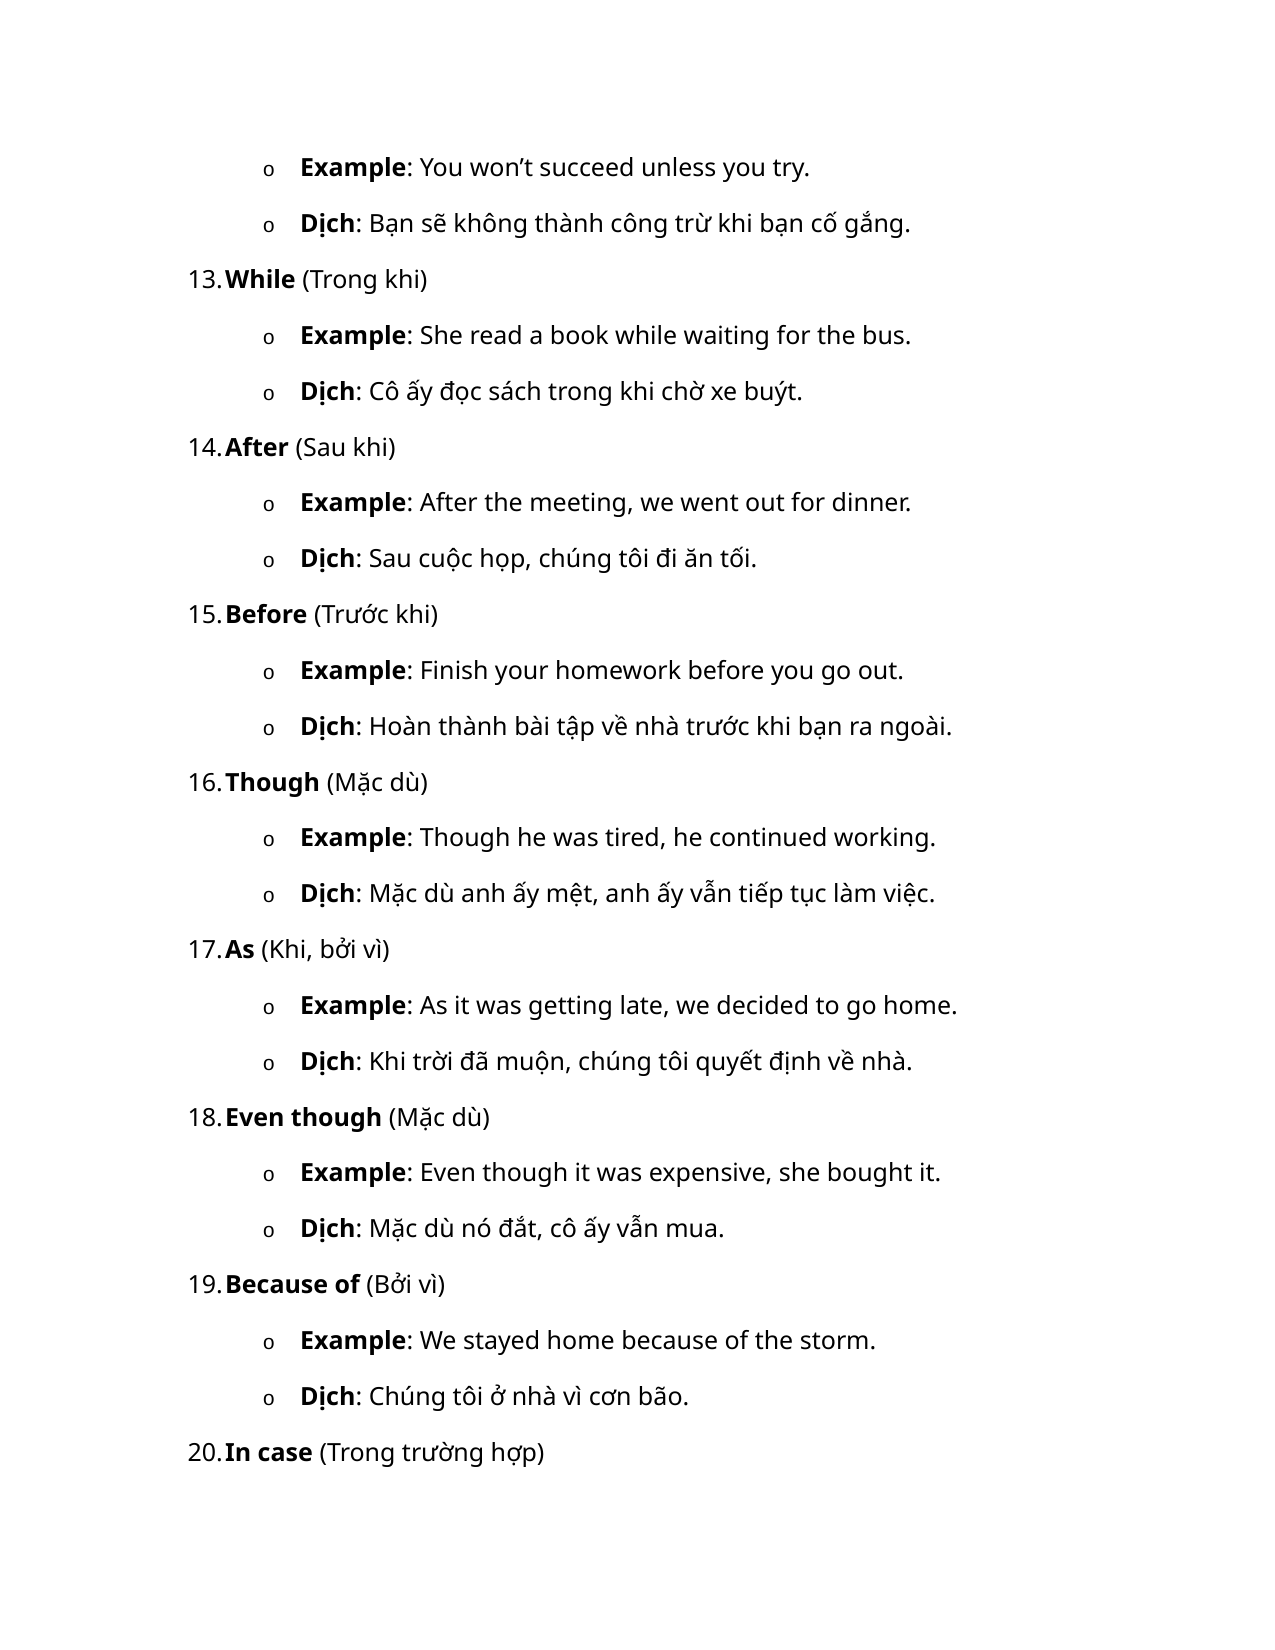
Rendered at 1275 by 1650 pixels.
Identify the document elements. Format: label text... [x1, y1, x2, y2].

list Dịch: Khi trời đã muộn, chúng tôi quyết định về nhà. [262, 1043, 1125, 1077]
list Example: Finish your homework before you go out. [262, 652, 1125, 687]
list Example: We stayed home because of the storm. [262, 1322, 1125, 1357]
list Dịch: Bạn sẽ không thành công trừ khi bạn cố gắng. [262, 206, 1125, 240]
list After (Sau khi) [187, 429, 1125, 463]
list Even though (Mặc dù) [187, 1099, 1125, 1133]
list Example: After the meeting, we went out for dinner. [262, 485, 1125, 519]
list Dịch: Hoàn thành bài tập về nhà trước khi bạn ra ngoài. [262, 708, 1125, 742]
list Example: Even though it was expensive, she bought it. [262, 1155, 1125, 1189]
list Dịch: Cô ấy đọc sách trong khi chờ xe buýt. [262, 373, 1125, 407]
list Example: She read a book while waiting for the bus. [262, 317, 1125, 352]
list Dịch: Mặc dù nó đắt, cô ấy vẫn mua. [262, 1211, 1125, 1245]
list Dịch: Chúng tôi ở nhà vì cơn bão. [262, 1378, 1125, 1412]
list Example: You won’t succeed unless you try. [262, 150, 1125, 184]
list In case (Trong trường hợp) [187, 1434, 1125, 1468]
list Though (Mặc dù) [187, 764, 1125, 798]
list Dịch: Mặc dù anh ấy mệt, anh ấy vẫn tiếp tục làm việc. [262, 876, 1125, 910]
list Because of (Bởi vì) [187, 1267, 1125, 1301]
list Example: Though he was tired, he continued working. [262, 820, 1125, 854]
list While (Trong khi) [187, 262, 1125, 296]
list Dịch: Sau cuộc họp, chúng tôi đi ăn tối. [262, 541, 1125, 575]
list As (Khi, bởi vì) [187, 932, 1125, 966]
list Example: As it was getting late, we decided to go home. [262, 987, 1125, 1022]
list Before (Trước khi) [187, 597, 1125, 631]
